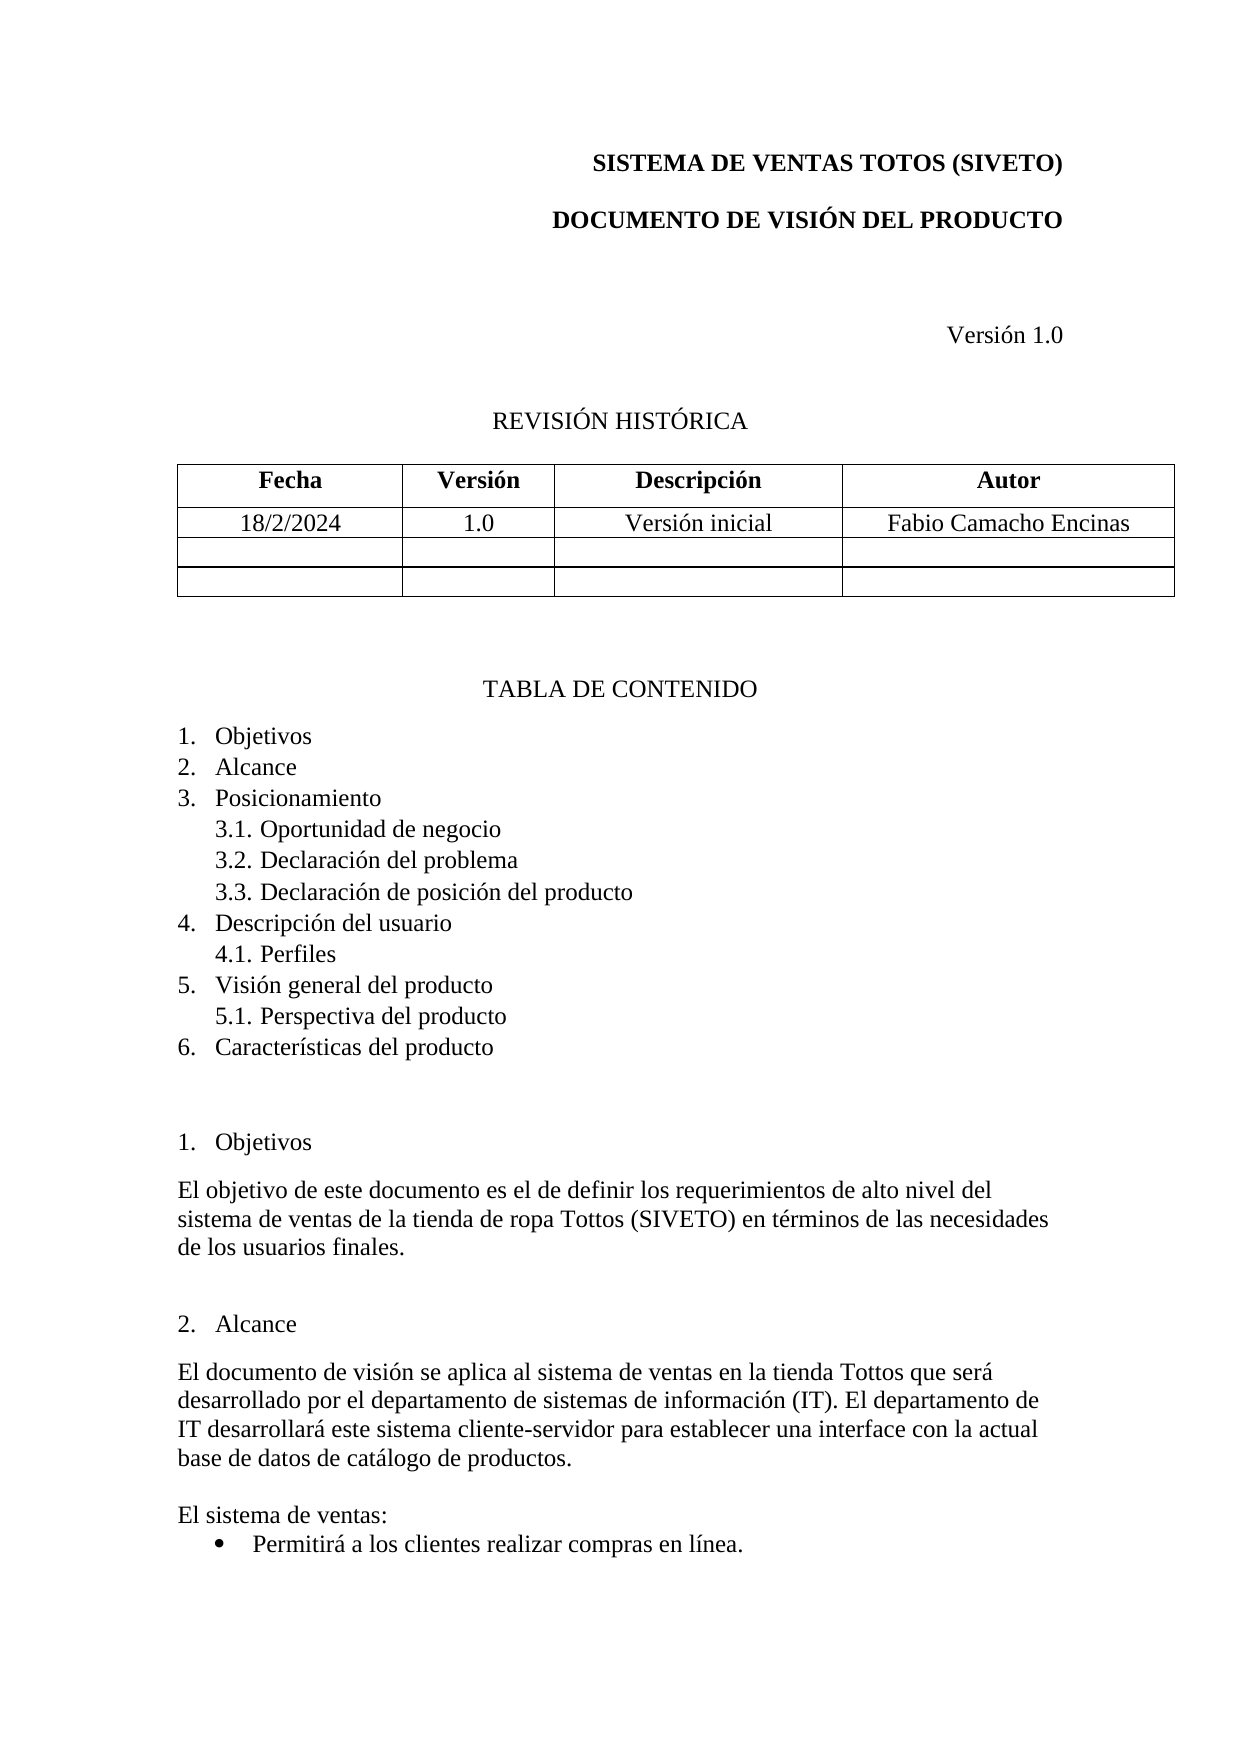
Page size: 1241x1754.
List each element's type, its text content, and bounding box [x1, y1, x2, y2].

list Visión general del producto [177, 970, 1063, 998]
list Alcance [177, 752, 1063, 781]
table_header Versión [403, 465, 554, 507]
table_header Autor [843, 465, 1174, 507]
list Posicionamiento [177, 783, 1063, 812]
list Perspectiva del producto [215, 1001, 1063, 1029]
table_header Fecha [178, 465, 402, 507]
list Objetivos [177, 1127, 1063, 1156]
table_cell 18/2/2024 [178, 508, 402, 537]
text DOCUMENTO DE VISIÓN DEL PRODUCTO [177, 205, 1063, 234]
text REVISIÓN HISTÓRICA [177, 406, 1063, 435]
text El sistema de ventas: [177, 1500, 1063, 1529]
table_cell [843, 538, 1174, 566]
table_cell 1.0 [403, 508, 554, 537]
table_cell [403, 568, 554, 596]
table_cell Versión inicial [555, 508, 842, 537]
list Declaración del problema [215, 846, 1063, 874]
list Permitirá a los clientes realizar compras en línea. [215, 1529, 1063, 1558]
table_cell [843, 568, 1174, 596]
list Alcance [177, 1309, 1063, 1338]
text SISTEMA DE VENTAS TOTOS (SIVETO) [177, 148, 1063, 176]
text El documento de visión se aplica al sistema de ventas en la tienda Tottos que será desarrollado por el departamento de sistemas de información (IT). El departamento de IT desarrollará este sistema cliente-servidor para establecer una interface con la actual base de datos de catálogo de productos. [177, 1357, 1063, 1472]
text TABLA DE CONTENIDO [177, 674, 1063, 702]
text El objetivo de este documento es el de definir los requerimientos de alto nivel del sistema de ventas de la tienda de ropa Tottos (SIVETO) en términos de las necesidades de los usuarios finales. [177, 1175, 1063, 1261]
table_header Descripción [555, 465, 842, 507]
list Declaración de posición del producto [215, 877, 1063, 905]
table_cell [403, 538, 554, 566]
table_cell [555, 568, 842, 596]
list Descripción del usuario [177, 908, 1063, 936]
table_cell [178, 538, 402, 566]
list Características del producto [177, 1032, 1063, 1061]
list Objetivos [177, 721, 1063, 750]
list Perfiles [215, 939, 1063, 967]
table_cell [178, 568, 402, 596]
text Versión 1.0 [177, 320, 1063, 349]
table_cell [555, 538, 842, 566]
list Oportunidad de negocio [215, 814, 1063, 843]
table_cell Fabio Camacho Encinas [843, 508, 1174, 537]
